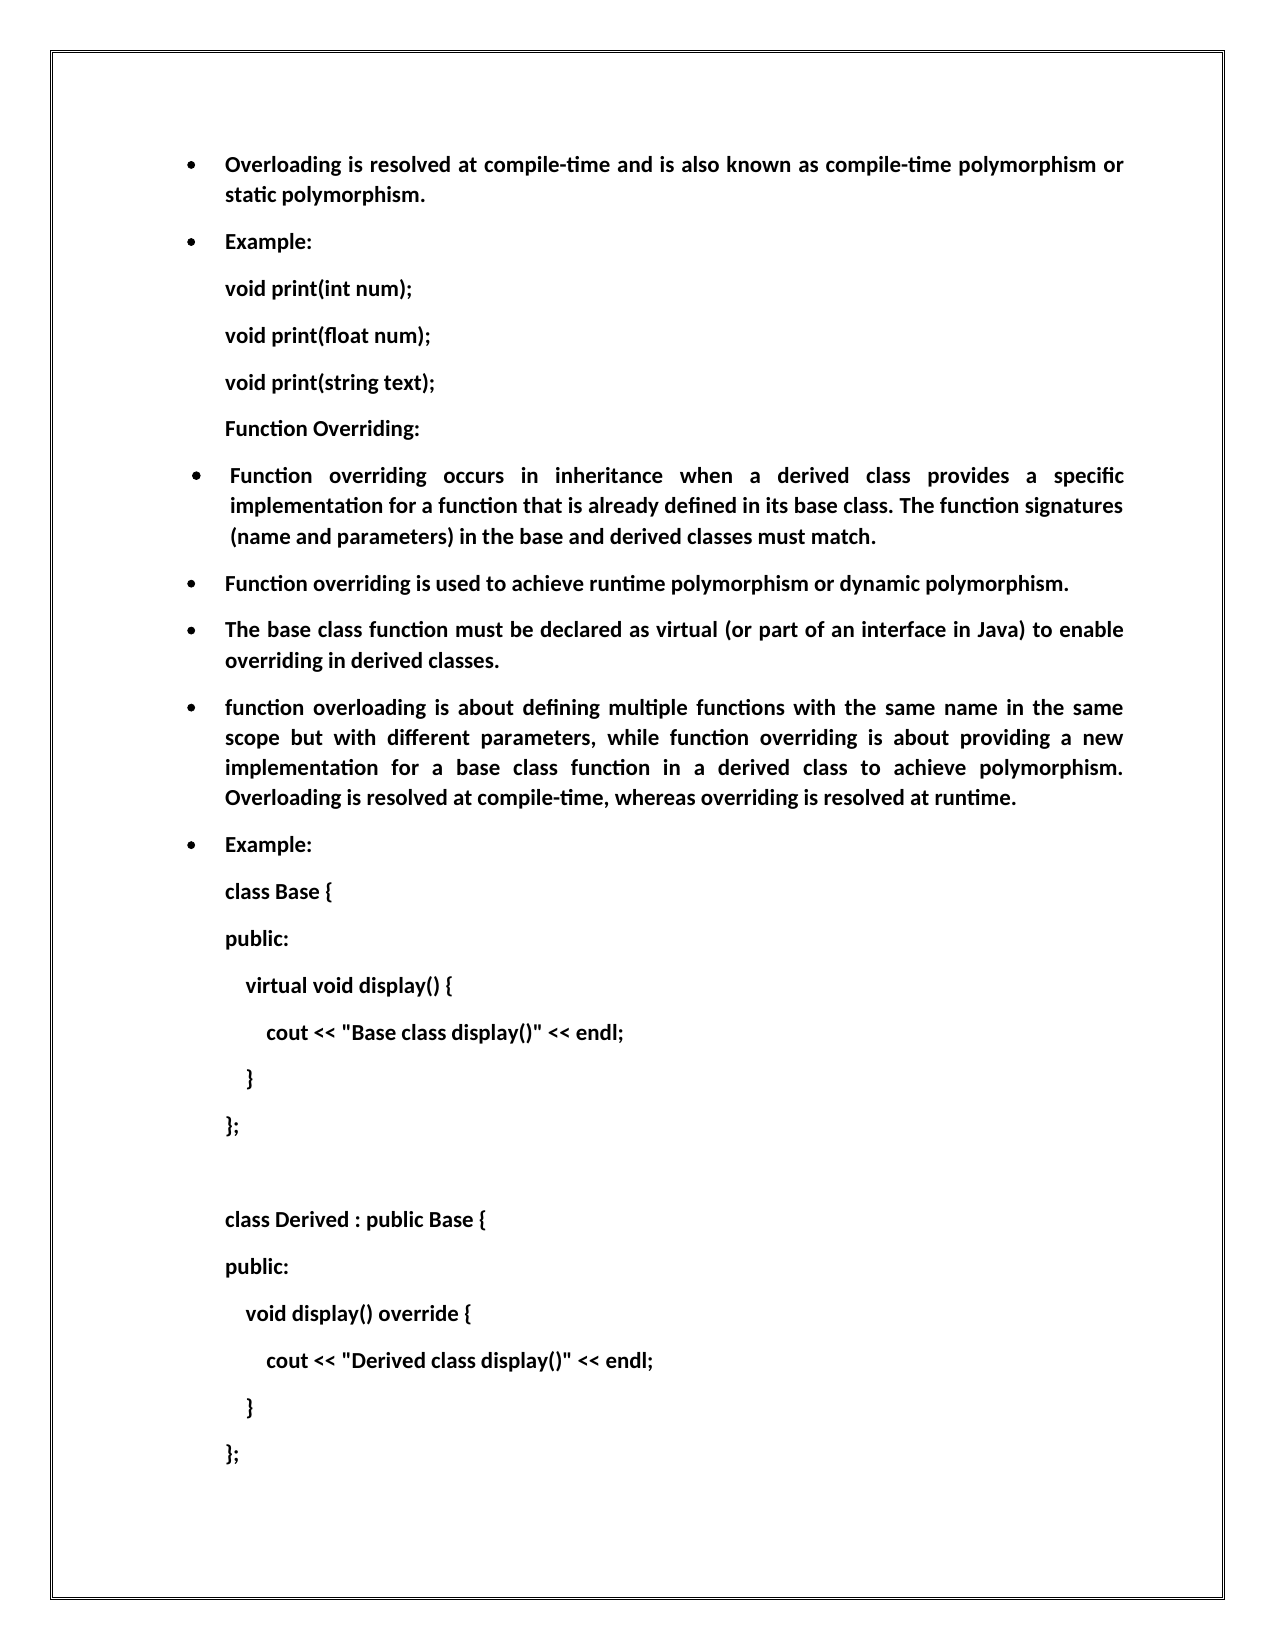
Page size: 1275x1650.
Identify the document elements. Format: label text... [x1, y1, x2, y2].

text } [225, 1393, 1125, 1421]
text }; [225, 1111, 1125, 1139]
text cout << "Base class display()" << endl; [225, 1018, 1125, 1046]
text cout << "Derived class display()" << endl; [225, 1346, 1125, 1374]
text virtual void display() { [225, 971, 1125, 999]
text class Base { [225, 877, 1125, 905]
text void print(string text); [225, 368, 1125, 396]
text void print(int num); [225, 274, 1125, 302]
list Overloading is resolved at compile-time and is also known as compile-time polymorphism or static polymorphism. [187, 150, 1125, 208]
text public: [225, 1252, 1125, 1280]
list function overloading is about defining multiple functions with the same name in the same scope but with different parameters, while function overriding is about providing a new implementation for a base class function in a derived class to achieve polymorphism. Overloading is resolved at compile-time, whereas overriding is resolved at runtime. [187, 693, 1125, 811]
text class Derived : public Base { [225, 1205, 1125, 1233]
list Example: [187, 830, 1125, 858]
list Function overriding occurs in inheritance when a derived class provides a specific implementation for a function that is already defined in its base class. The function signatures (name and parameters) in the base and derived classes must match. [192, 461, 1125, 550]
text void display() override { [225, 1299, 1125, 1327]
text }; [225, 1439, 1125, 1468]
list Function overriding is used to achieve runtime polymorphism or dynamic polymorphism. [187, 569, 1125, 597]
text Function Overriding: [225, 414, 1125, 443]
list The base class function must be declared as virtual (or part of an interface in Java) to enable overriding in derived classes. [187, 616, 1125, 674]
text } [225, 1064, 1125, 1093]
text public: [225, 924, 1125, 952]
list Example: [187, 227, 1125, 255]
text void print(float num); [225, 321, 1125, 349]
